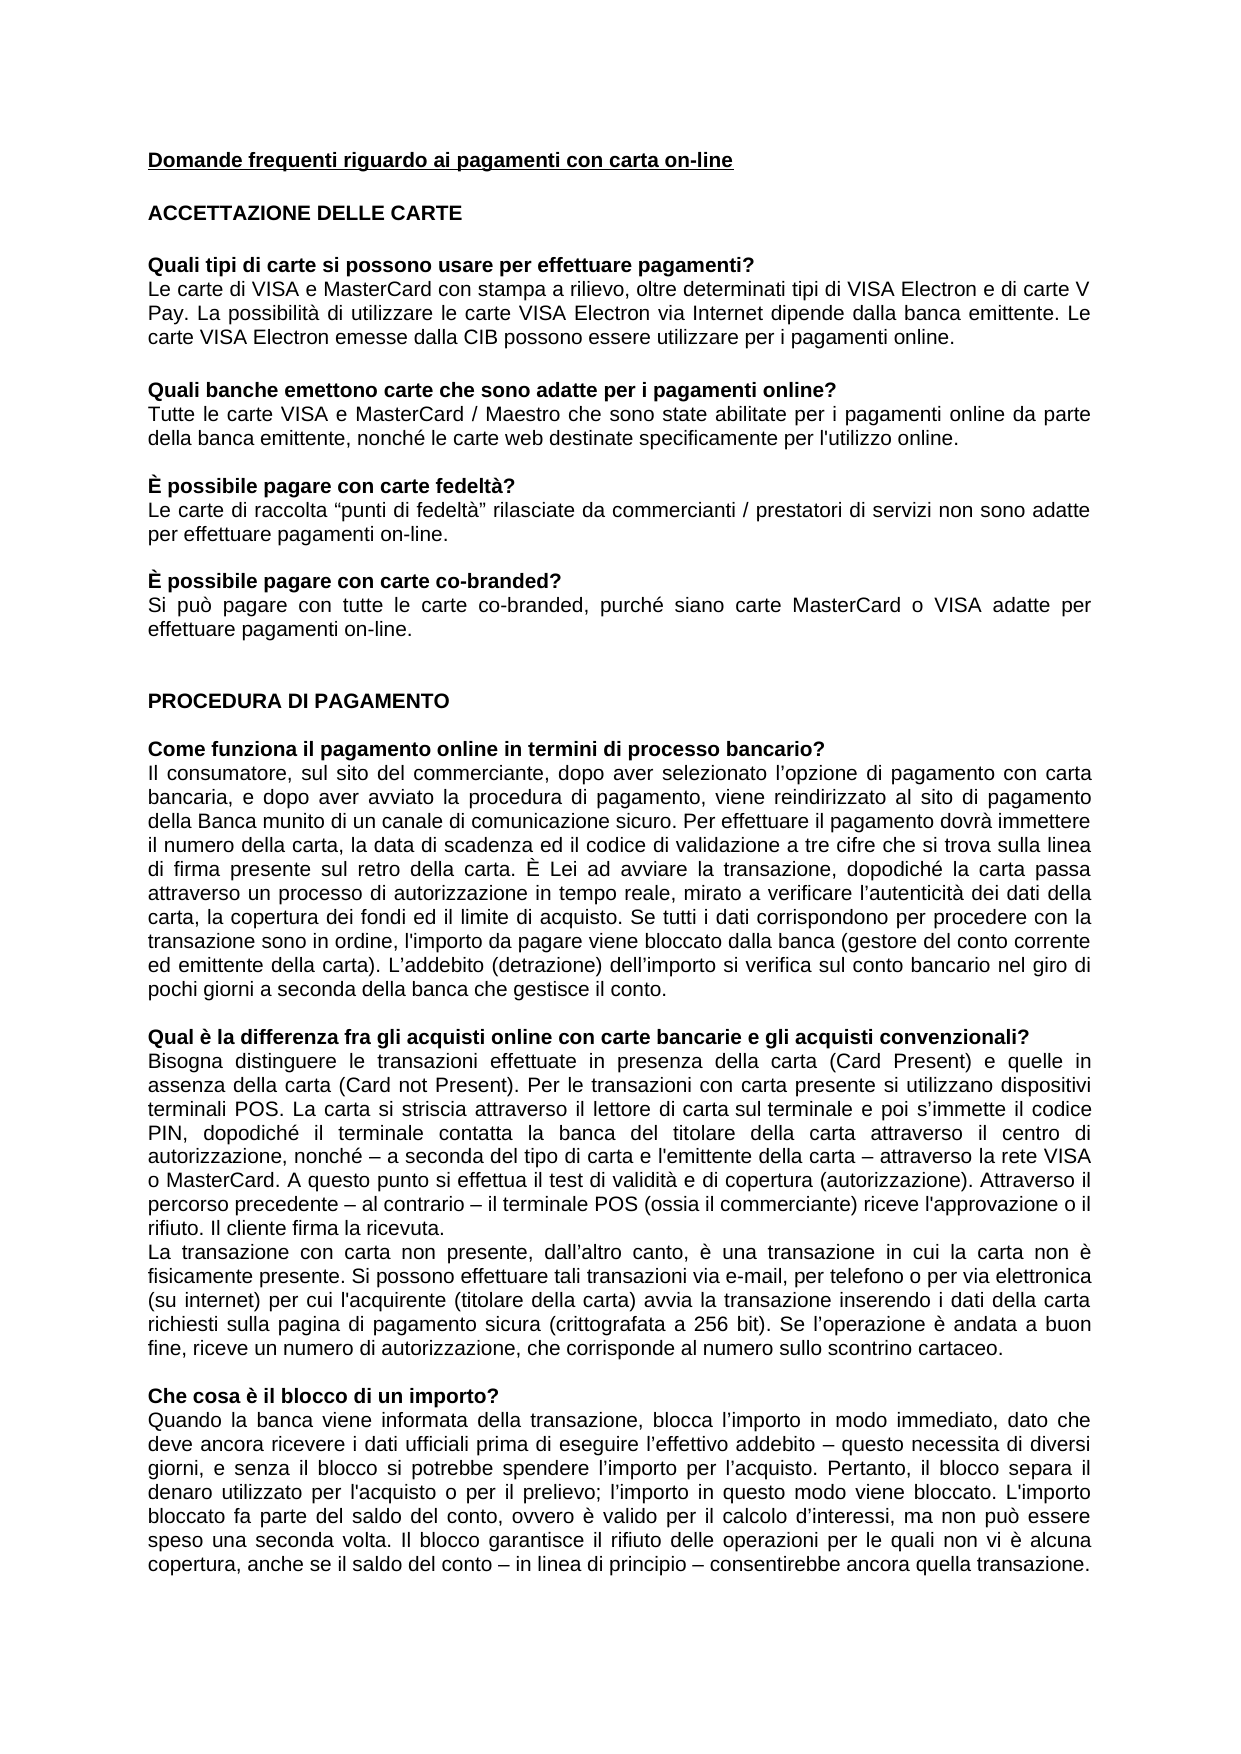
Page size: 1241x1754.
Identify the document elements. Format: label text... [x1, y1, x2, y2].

text Quando la banca viene informata della transazione, blocca l’importo in modo immediato, dato che deve ancora ricevere i dati ufficiali prima di eseguire l’effettivo addebito – questo necessita di diversi giorni, e senza il blocco si potrebbe spendere l’importo per l’acquisto. Pertanto, il blocco separa il denaro utilizzato per l'acquisto o per il prelievo; l’importo in questo modo viene bloccato. L'importo bloccato fa parte del saldo del conto, ovvero è valido per il calcolo d’interessi, ma non può essere speso una seconda volta. Il blocco garantisce il rifiuto delle operazioni per le quali non vi è alcuna copertura, anche se il saldo del conto – in linea di principio – consentirebbe ancora quella transazione. [148, 1408, 1093, 1576]
text Quali tipi di carte si possono usare per effettuare pagamenti? [148, 253, 1093, 277]
text Qual è la differenza fra gli acquisti online con carte bancarie e gli acquisti convenzionali? [148, 1024, 1093, 1048]
text ACCETTAZIONE DELLE CARTE [148, 200, 1093, 224]
text Le carte di raccolta “punti di fedeltà” rilasciate da commercianti / prestatori di servizi non sono adatte per effettuare pagamenti on-line. [148, 497, 1093, 545]
text Quali banche emettono carte che sono adatte per i pagamenti online? [148, 378, 1093, 402]
text Si può pagare con tutte le carte co-branded, purché siano carte MasterCard o VISA adatte per effettuare pagamenti on-line. [148, 593, 1093, 641]
text Bisogna distinguere le transazioni effettuate in presenza della carta (Card Present) e quelle in assenza della carta (Card not Present). Per le transazioni con carta presente si utilizzano dispositivi terminali POS. La carta si striscia attraverso il lettore di carta sul terminale e poi s’immette il codice PIN, dopodiché il terminale contatta la banca del titolare della carta attraverso il centro di autorizzazione, nonché – a seconda del tipo di carta e l'emittente della carta – attraverso la rete VISA o MasterCard. A questo punto si effettua il test di validità e di copertura (autorizzazione). Attraverso il percorso precedente – al contrario – il terminale POS (ossia il commerciante) riceve l'approvazione o il rifiuto. Il cliente firma la ricevuta. [148, 1048, 1093, 1240]
text È possibile pagare con carte co-branded? [148, 569, 1093, 593]
text Il consumatore, sul sito del commerciante, dopo aver selezionato l’opzione di pagamento con carta bancaria, e dopo aver avviato la procedura di pagamento, viene reindirizzato al sito di pagamento della Banca munito di un canale di comunicazione sicuro. Per effettuare il pagamento dovrà immettere il numero della carta, la data di scadenza ed il codice di validazione a tre cifre che si trova sulla linea di firma presente sul retro della carta. È Lei ad avviare la transazione, dopodiché la carta passa attraverso un processo di autorizzazione in tempo reale, mirato a verificare l’autenticità dei dati della carta, la copertura dei fondi ed il limite di acquisto. Se tutti i dati corrispondono per procedere con la transazione sono in ordine, l'importo da pagare viene bloccato dalla banca (gestore del conto corrente ed emittente della carta). L’addebito (detrazione) dell’importo si verifica sul conto bancario nel giro di pochi giorni a seconda della banca che gestisce il conto. [148, 761, 1093, 1001]
text Tutte le carte VISA e MasterCard / Maestro che sono state abilitate per i pagamenti online da parte della banca emittente, nonché le carte web destinate specificamente per l'utilizzo online. [148, 402, 1093, 449]
text Le carte di VISA e MasterCard con stampa a rilievo, oltre determinati tipi di VISA Electron e di carte V Pay. La possibilità di utilizzare le carte VISA Electron via Internet dipende dalla banca emittente. Le carte VISA Electron emesse dalla CIB possono essere utilizzare per i pagamenti online. [148, 277, 1093, 349]
text La transazione con carta non presente, dall’altro canto, è una transazione in cui la carta non è fisicamente presente. Si possono effettuare tali transazioni via e-mail, per telefono o per via elettronica (su internet) per cui l'acquirente (titolare della carta) avvia la transazione inserendo i dati della carta richiesti sulla pagina di pagamento sicura (crittografata a 256 bit). Se l’operazione è andata a buon fine, riceve un numero di autorizzazione, che corrisponde al numero sullo scontrino cartaceo. [148, 1240, 1093, 1360]
text Come funziona il pagamento online in termini di processo bancario? [148, 737, 1093, 761]
text Che cosa è il blocco di un importo? [148, 1384, 1093, 1408]
text È possibile pagare con carte fedeltà? [148, 473, 1093, 497]
text Domande frequenti riguardo ai pagamenti con carta on-line [148, 148, 1093, 172]
text PROCEDURA DI PAGAMENTO [148, 689, 1093, 713]
